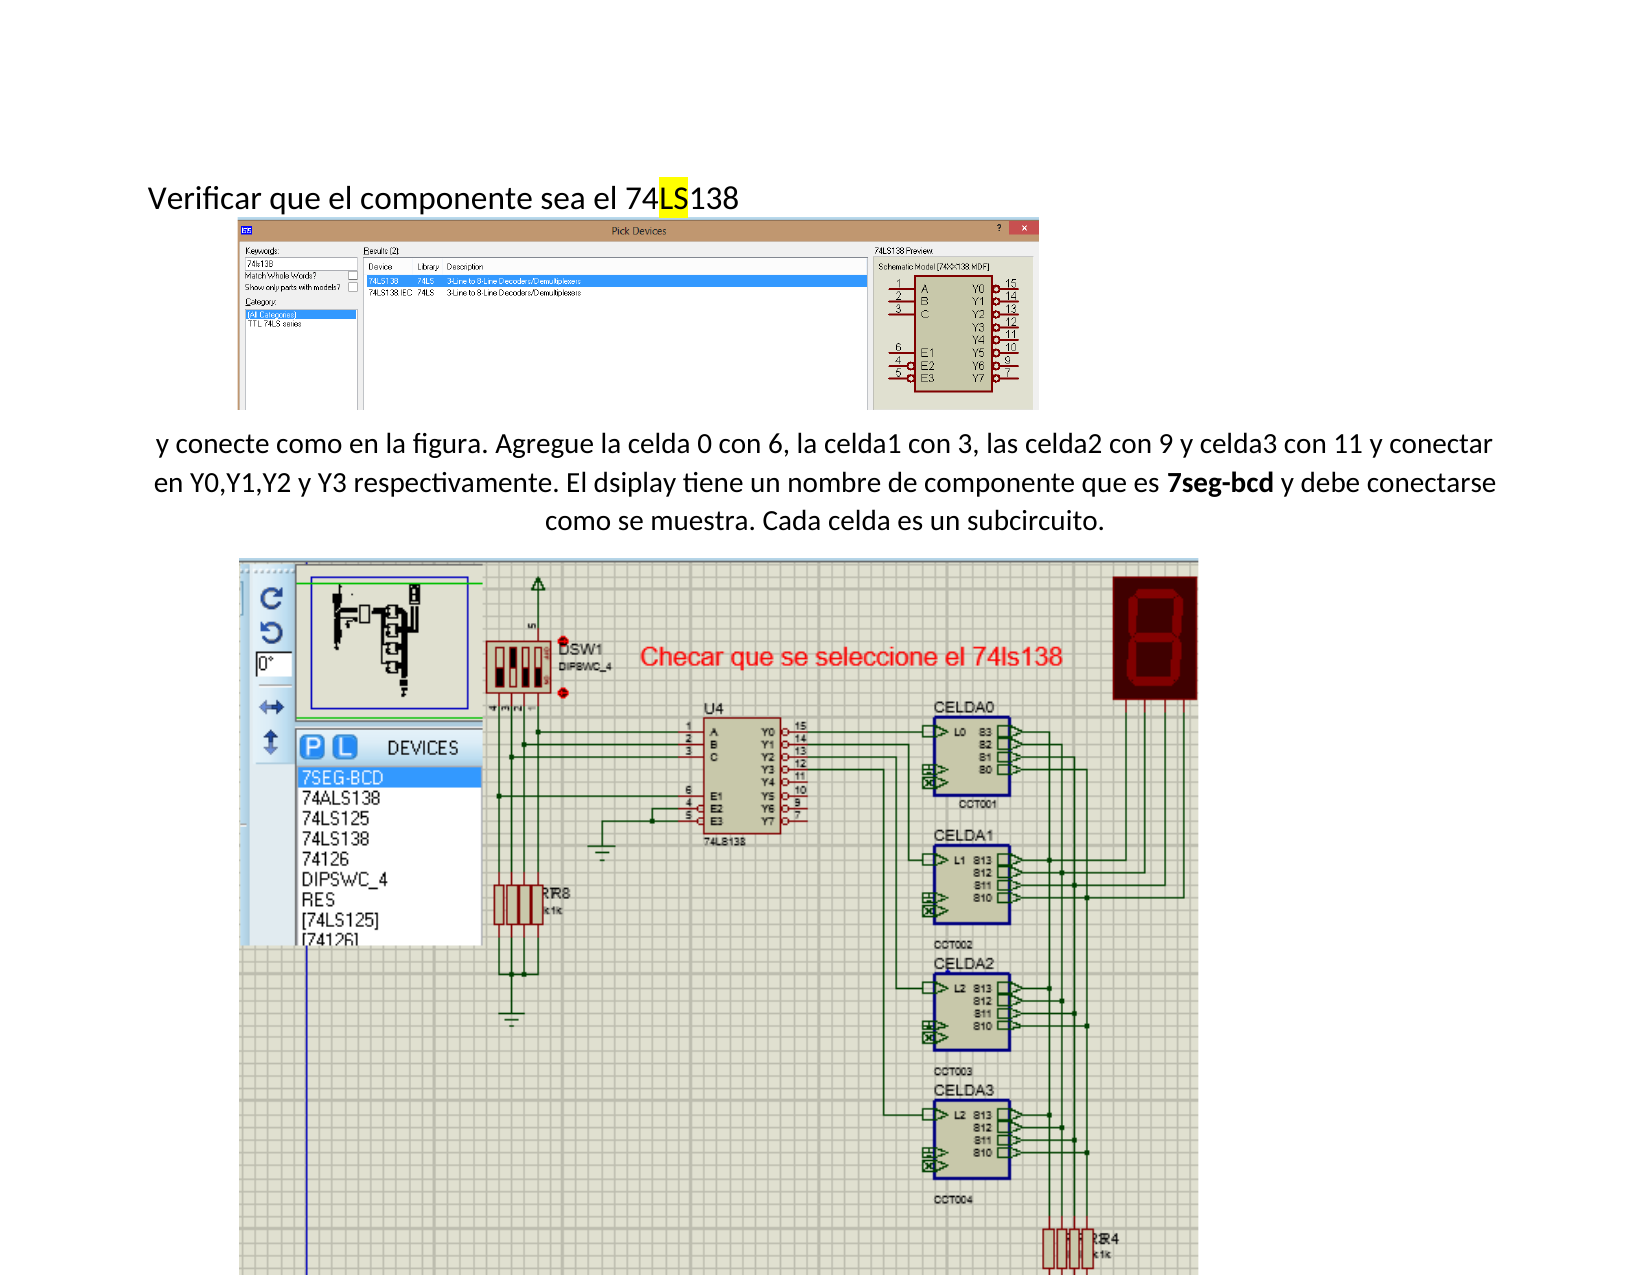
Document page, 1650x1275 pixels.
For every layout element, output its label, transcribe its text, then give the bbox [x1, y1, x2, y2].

text Verificar que el componente sea el 74LS138 [688, 177, 1502, 218]
picture [239, 558, 1199, 1275]
text Verificar que el componente sea el 74LS138 [148, 177, 659, 218]
picture [237, 218, 1039, 410]
text y conecte como en la figura. Agregue la celda 0 con 6, la celda1 con 3, las celda2 con 9 y celda3 con 11 y conectar en Y0,Y1,Y2 y Y3 respectivamente. El dsiplay tiene un nombre de componente que es 7seg-bcd y debe conectarse como se muestra. Cada celda es un subcircuito. [148, 425, 1502, 538]
